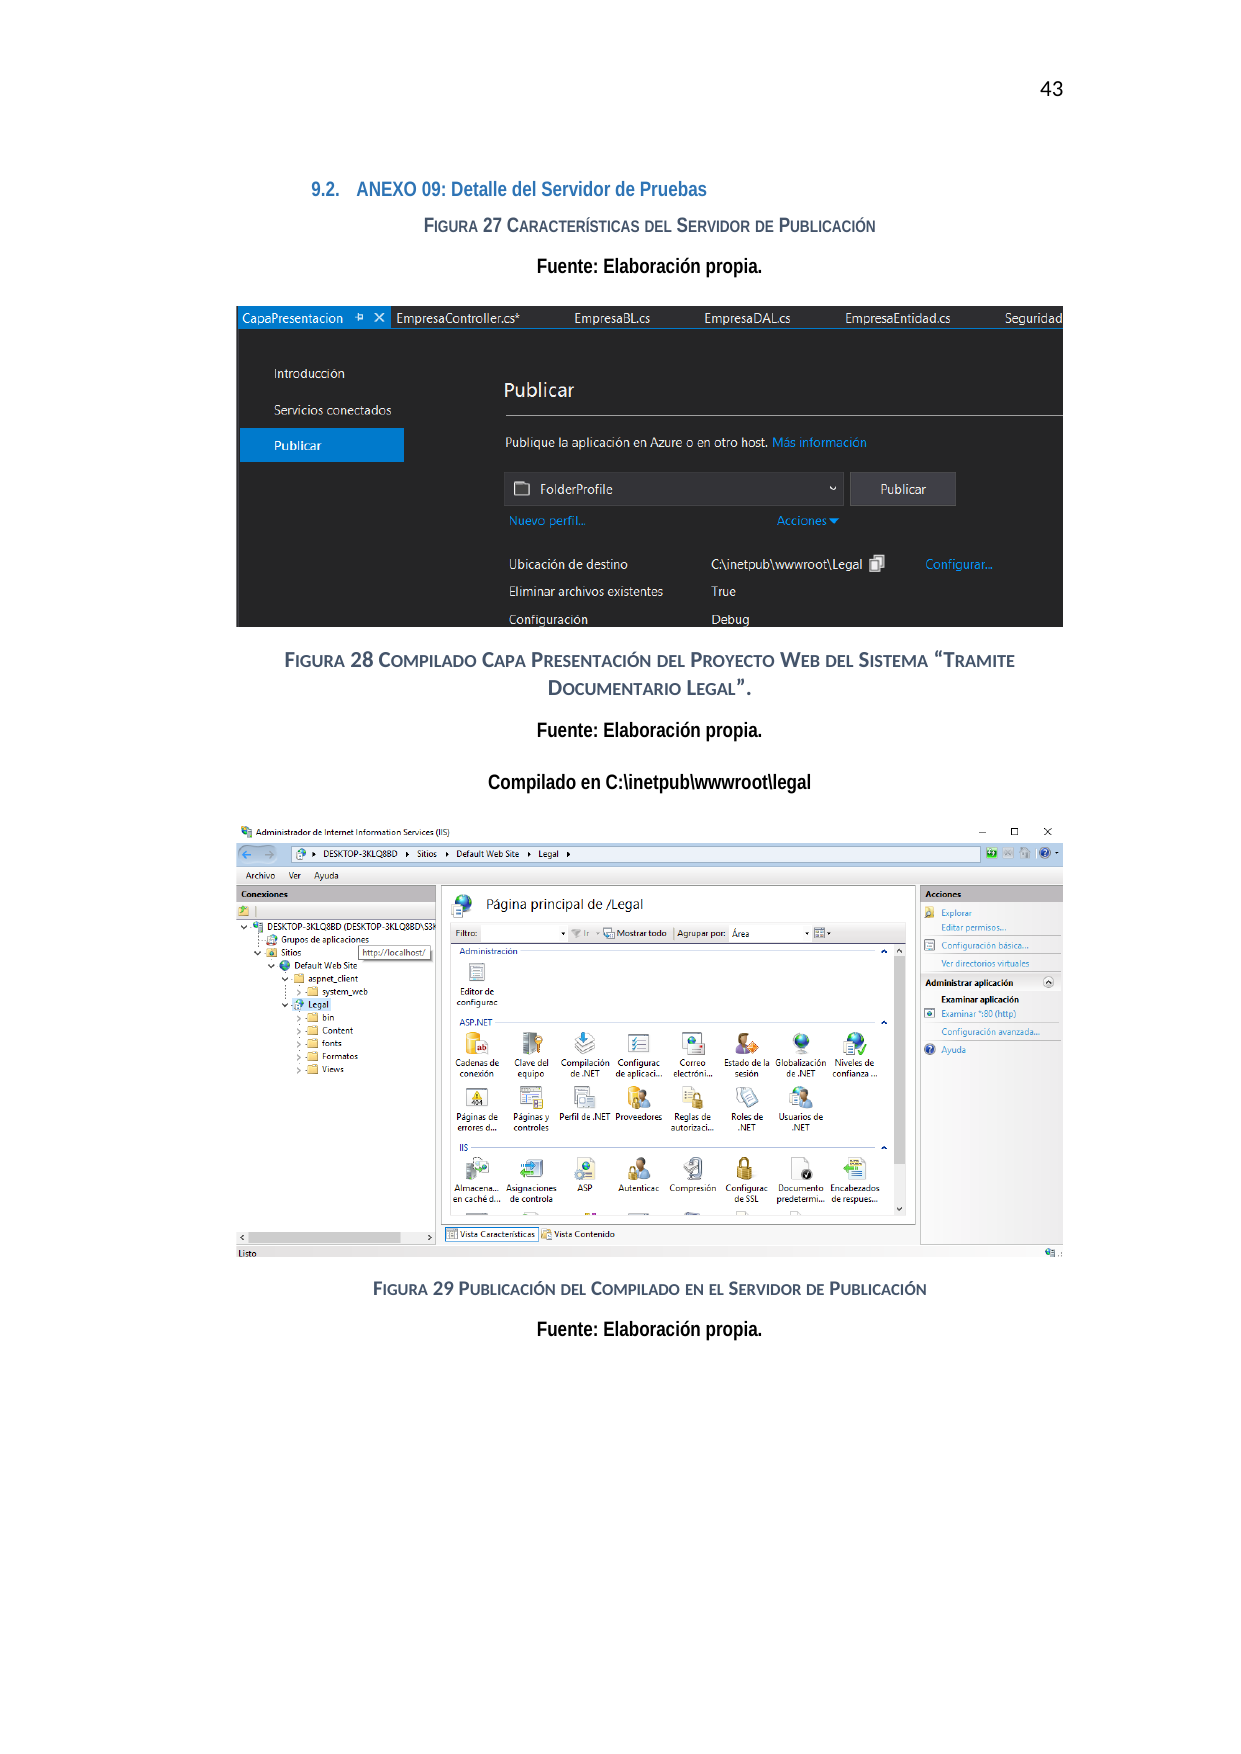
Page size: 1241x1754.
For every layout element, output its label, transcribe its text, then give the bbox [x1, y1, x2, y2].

text Fuente: Elaboración propia. [236, 718, 1063, 742]
text ANEXO 09: Detalle del Servidor de Pruebas [311, 177, 1063, 201]
text Fuente: Elaboración propia. [236, 1317, 1063, 1341]
text Compilado en C:\inetpub\wwwroot\legal [236, 770, 1063, 794]
text Figura 27 Características del Servidor de Publicación [236, 213, 1063, 237]
picture [236, 822, 1063, 1257]
picture [236, 306, 1063, 627]
text Fuente: Elaboración propia. [236, 254, 1063, 278]
